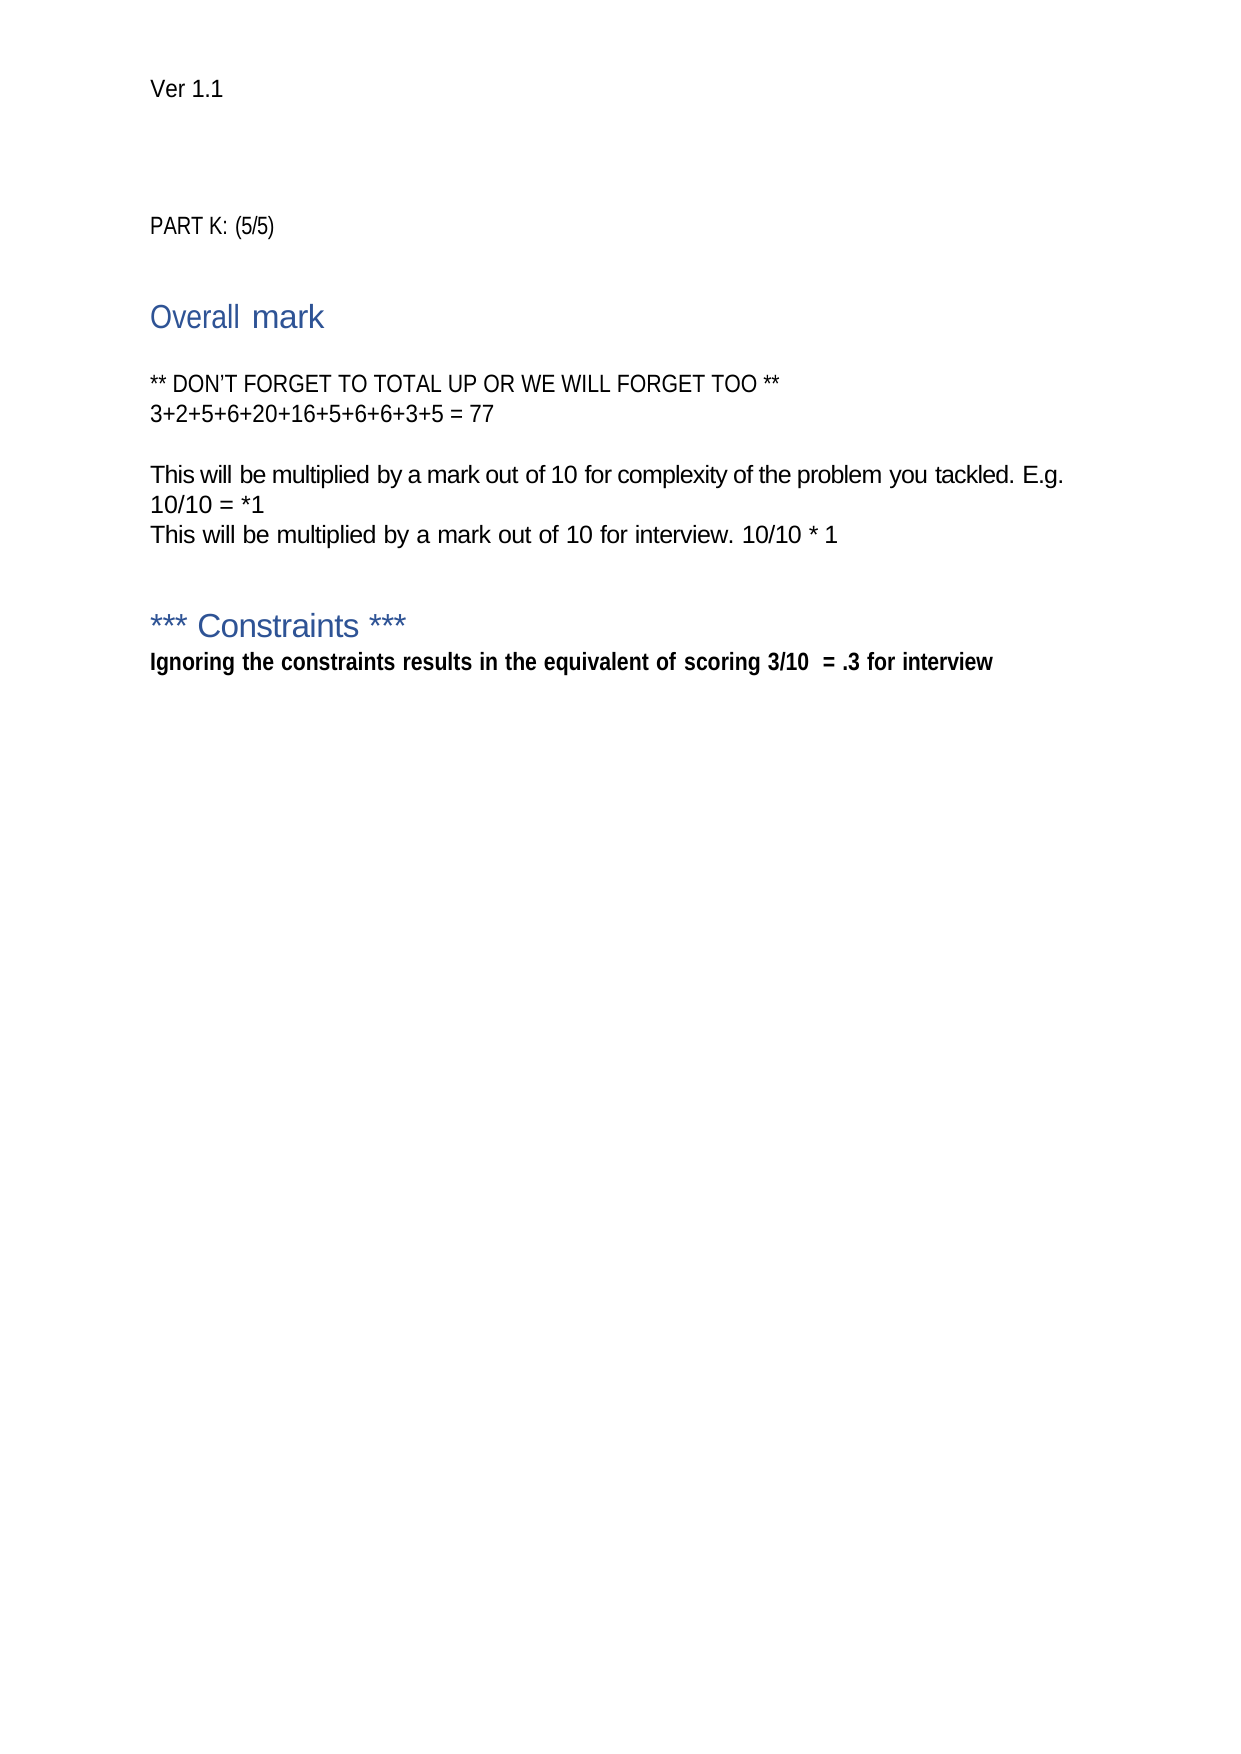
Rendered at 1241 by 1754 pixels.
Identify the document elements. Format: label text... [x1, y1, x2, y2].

text This will be multiplied by a mark out of 10 for interview. 10/10 * 1 [150, 521, 1103, 549]
text Ignoring the constraints results in the equivalent of scoring 3/10 = .3 for interview [150, 647, 1103, 676]
subtitle *** Constraints *** [150, 607, 1103, 645]
text ** DON’T FORGET TO TOTAL UP OR WE WILL FORGET TOO ** 3+2+5+6+20+16+5+6+6+3+5 = 77 [150, 369, 931, 428]
subtitle Overall mark [150, 297, 1103, 336]
text PART K: (5/5) [150, 211, 1103, 240]
text This will be multiplied by a mark out of 10 for complexity of the problem you tackled. E.g. 10/10 = *1 [150, 460, 1103, 519]
